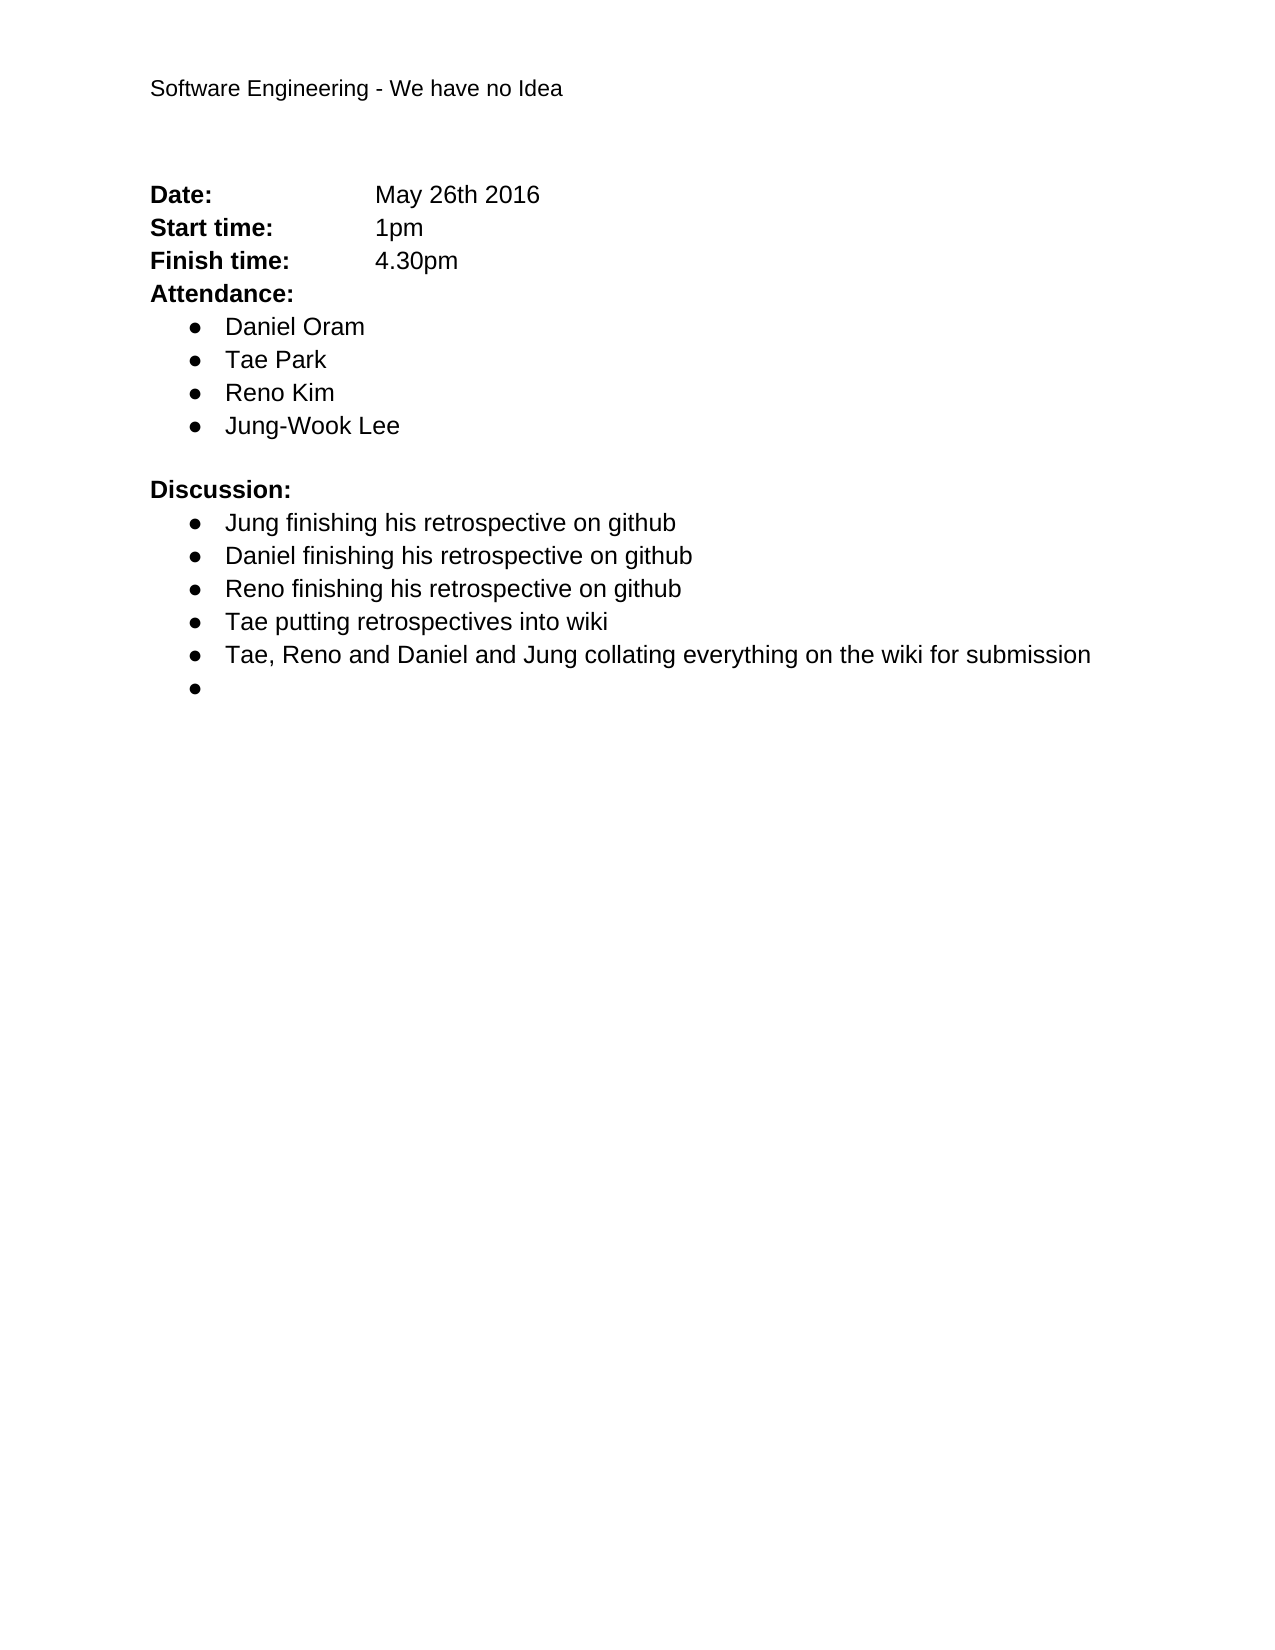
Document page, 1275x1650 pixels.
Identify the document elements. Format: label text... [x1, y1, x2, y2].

text Start time: 1pm [150, 213, 1125, 242]
list Reno Kim [187, 378, 1125, 407]
list Daniel Oram [187, 312, 1125, 341]
list Reno finishing his retrospective on github [187, 574, 1125, 602]
text Finish time: 4.30pm [150, 246, 1125, 275]
list Tae putting retrospectives into wiki [187, 607, 1125, 635]
list Daniel finishing his retrospective on github [187, 541, 1125, 569]
text Discussion: [150, 474, 1125, 503]
text Date: May 26th 2016 [150, 180, 1125, 209]
list Tae Park [187, 345, 1125, 374]
list Tae, Reno and Daniel and Jung collating everything on the wiki for submission [187, 640, 1125, 668]
list Jung finishing his retrospective on github [187, 508, 1125, 536]
text Attendance: [150, 279, 1125, 308]
list Jung-Wook Lee [187, 411, 1125, 440]
